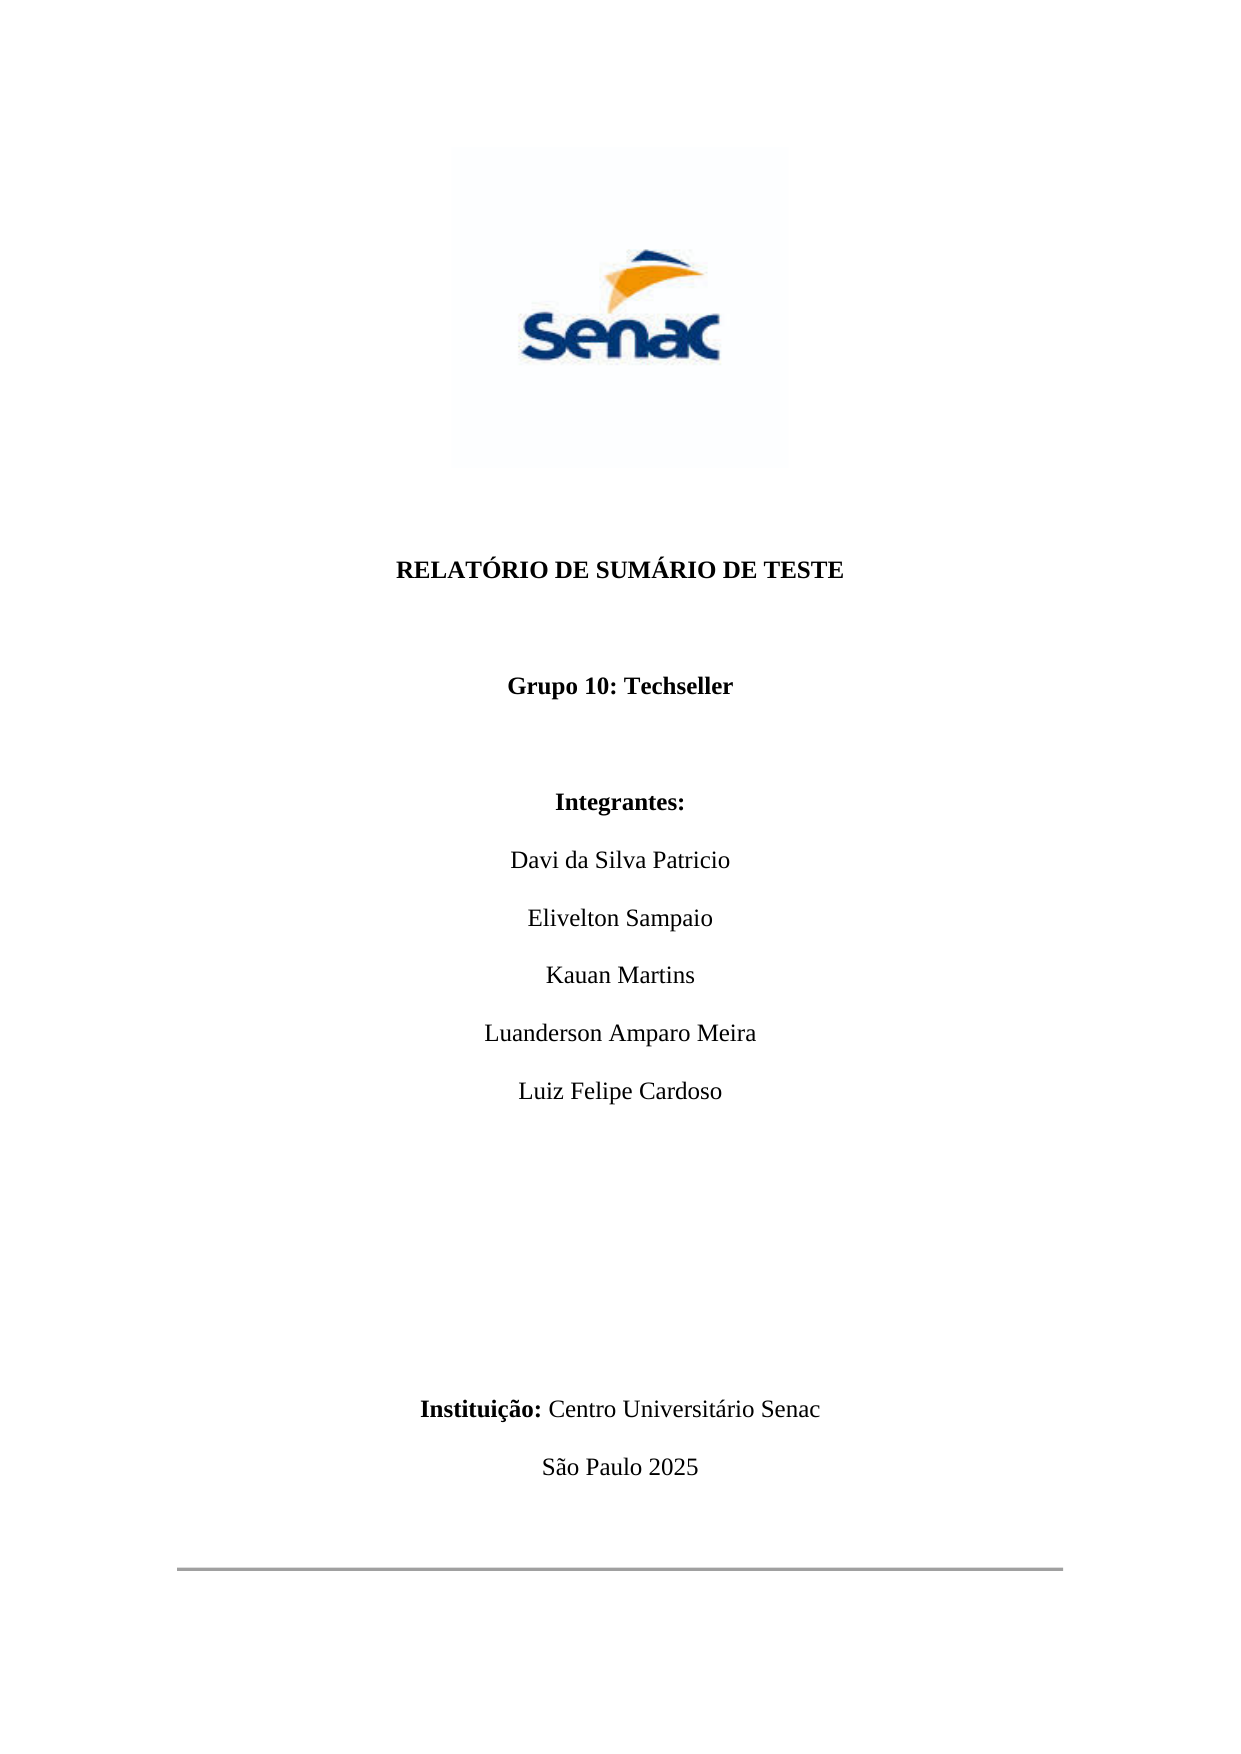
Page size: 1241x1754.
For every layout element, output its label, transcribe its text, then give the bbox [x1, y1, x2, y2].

text São Paulo 2025 [177, 1452, 1063, 1481]
text Elivelton Sampaio [177, 903, 1063, 931]
text Luiz Felipe Cardoso [177, 1076, 1063, 1105]
text RELATÓRIO DE SUMÁRIO DE TESTE [177, 555, 1063, 584]
text Kauan Martins [177, 961, 1063, 989]
picture [451, 147, 789, 468]
text Luanderson Amparo Meira [177, 1018, 1063, 1047]
text Integrantes: [177, 787, 1063, 816]
text Davi da Silva Patricio [177, 845, 1063, 873]
text Instituição: Centro Universitário Senac [177, 1394, 1063, 1423]
text Grupo 10: Techseller [177, 671, 1063, 700]
